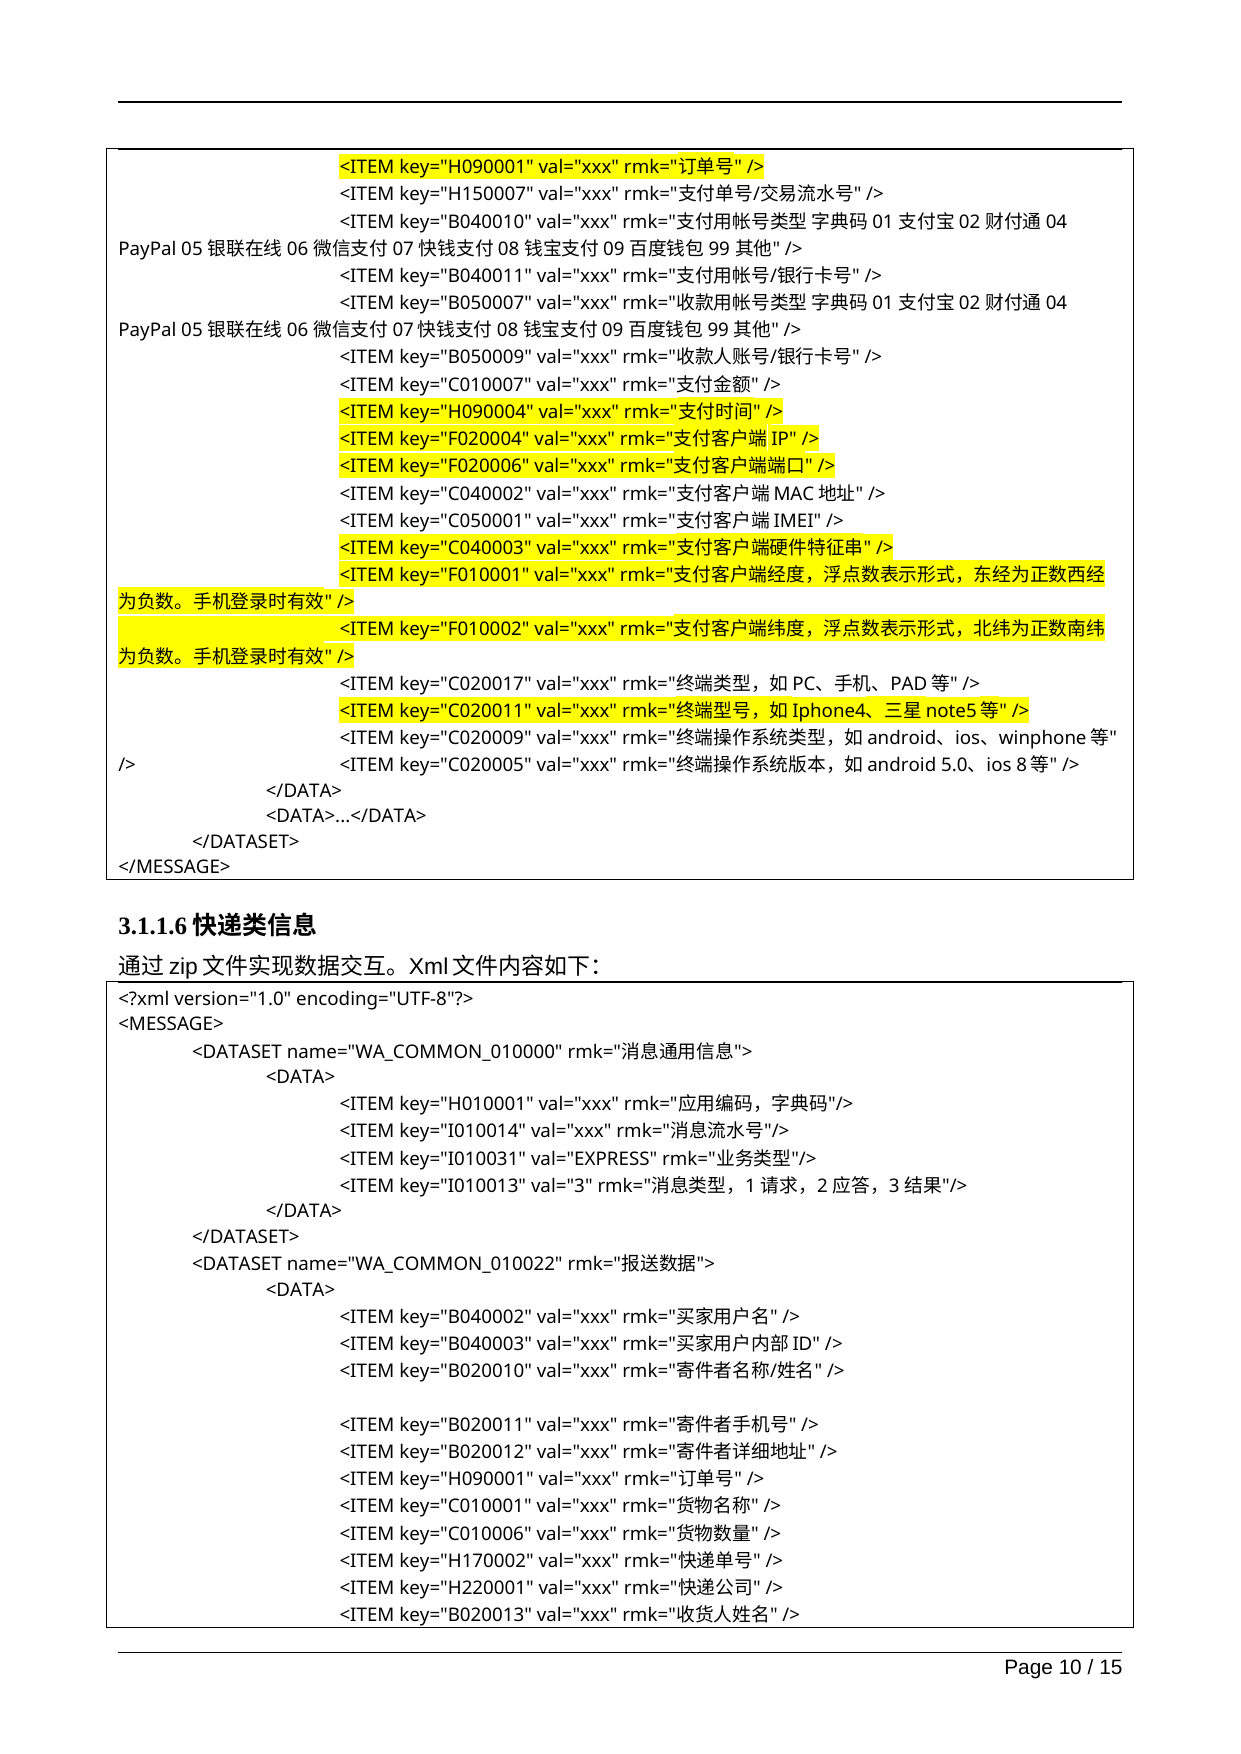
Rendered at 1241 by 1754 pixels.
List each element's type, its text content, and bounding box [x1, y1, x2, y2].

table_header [107, 982, 1133, 1627]
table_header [107, 149, 1133, 879]
subtitle 快递类信息 [118, 905, 1122, 942]
text 通过zip文件实现数据交互。Xml文件内容如下： [118, 948, 1122, 981]
